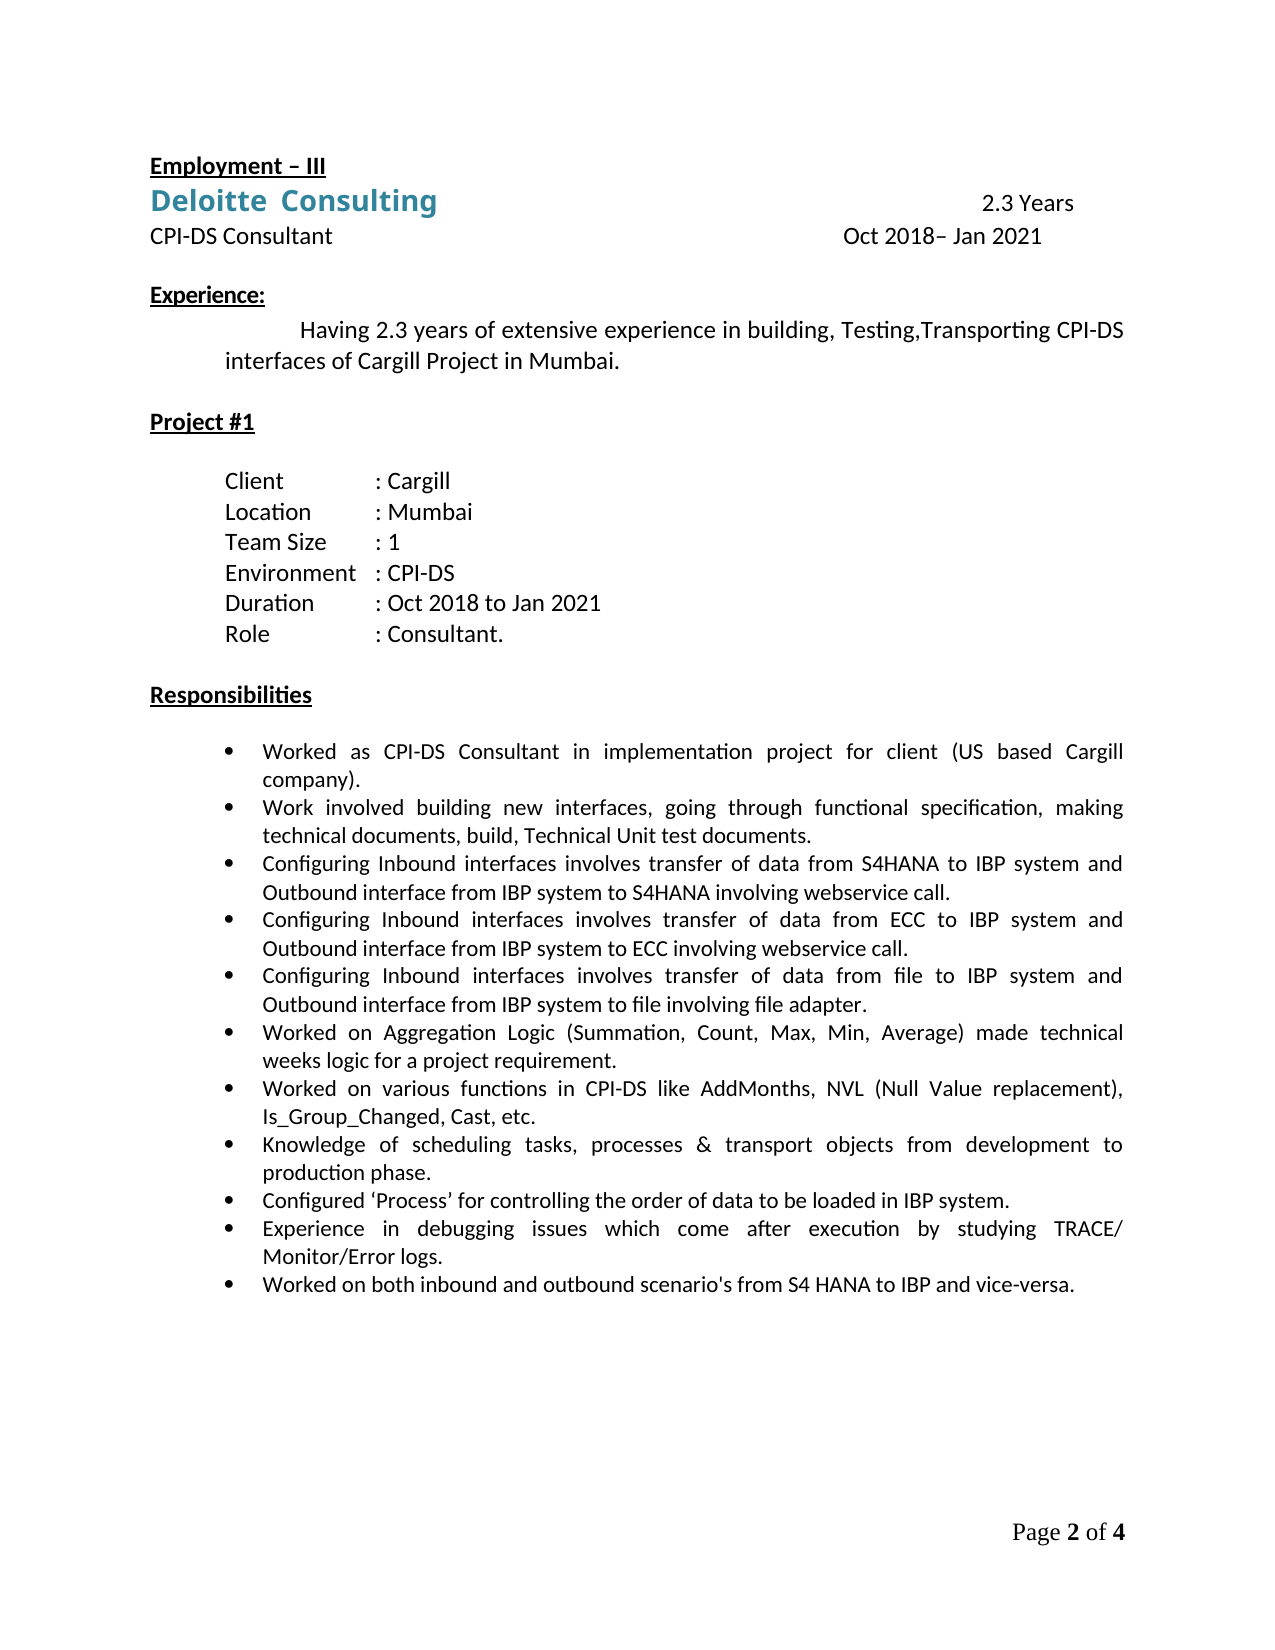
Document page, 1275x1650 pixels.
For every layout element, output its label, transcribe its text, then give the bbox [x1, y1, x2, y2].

list Work involved building new interfaces, going through functional specification, making technical documents, build, Technical Unit test documents. [225, 793, 1125, 849]
list Experience: [150, 279, 1125, 310]
text CPI-DS Consultant Oct 2018– Jan 2021 [150, 220, 1125, 251]
list Worked on both inbound and outbound scenario's from S4 HANA to IBP and vice-versa. [225, 1270, 1125, 1298]
list Configured ‘Process’ for controlling the order of data to be loaded in IBP system. [225, 1186, 1125, 1214]
list Experience in debugging issues which come after execution by studying TRACE/ Monitor/Error logs. [225, 1214, 1125, 1270]
text Employment – III [150, 150, 1125, 181]
text Duration : Oct 2018 to Jan 2021 [150, 587, 1125, 618]
text Role : Consultant. [150, 618, 1125, 648]
text Responsibilities [150, 679, 1125, 709]
text Client : Cargill [150, 465, 1125, 496]
text Location : Mumbai [150, 496, 1125, 526]
text Project #1 [150, 406, 1125, 437]
text Having 2.3 years of extensive experience in building, Testing,Transporting CPI-DS interfaces of Cargill Project in Mumbai. [225, 314, 1125, 376]
text Team Size : 1 [150, 526, 1125, 557]
list Configuring Inbound interfaces involves transfer of data from ECC to IBP system and Outbound interface from IBP system to ECC involving webservice call. [225, 906, 1125, 962]
list Knowledge of scheduling tasks, processes & transport objects from development to production phase. [225, 1130, 1125, 1186]
list Configuring Inbound interfaces involves transfer of data from S4HANA to IBP system and Outbound interface from IBP system to S4HANA involving webservice call. [225, 849, 1125, 906]
list Worked as CPI-DS Consultant in implementation project for client (US based Cargill company). [225, 737, 1125, 793]
list Configuring Inbound interfaces involves transfer of data from file to IBP system and Outbound interface from IBP system to file involving file adapter. [225, 962, 1125, 1018]
list Worked on various functions in CPI-DS like AddMonths, NVL (Null Value replacement), Is_Group_Changed, Cast, etc. [225, 1074, 1125, 1130]
text Deloitte Consulting 2.3 Years [150, 181, 1125, 220]
text Environment : CPI-DS [150, 557, 1125, 587]
list Worked on Aggregation Logic (Summation, Count, Max, Min, Average) made technical weeks logic for a project requirement. [225, 1018, 1125, 1074]
